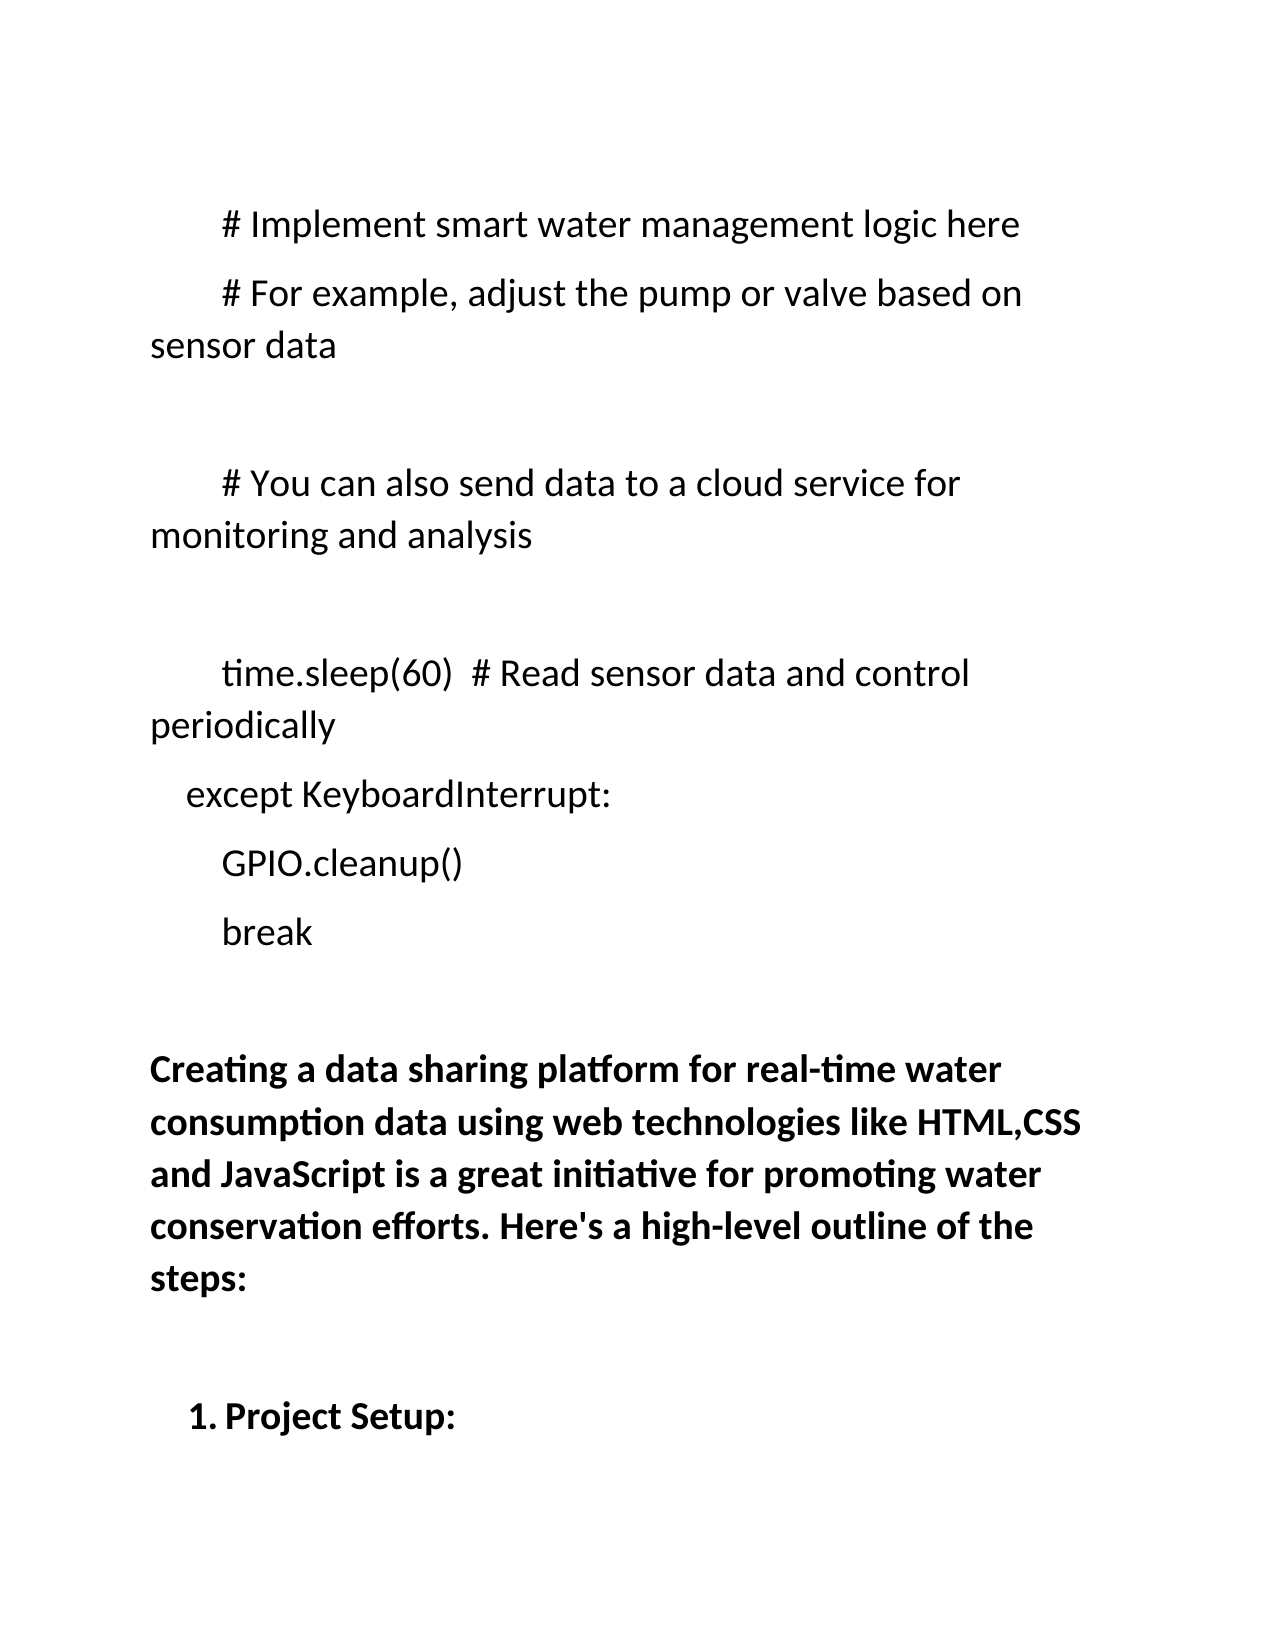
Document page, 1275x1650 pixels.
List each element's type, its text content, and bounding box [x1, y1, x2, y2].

text # You can also send data to a cloud service for monitoring and analysis [150, 458, 1125, 558]
text # Implement smart water management logic here [150, 199, 1125, 248]
text break [150, 907, 1125, 955]
text Creating a data sharing platform for real-time water consumption data using web technologies like HTML,CSS and JavaScript is a great initiative for promoting water conservation efforts. Here's a high-level outline of the steps: [150, 1044, 1125, 1301]
text except KeyboardInterrupt: [150, 769, 1125, 817]
list Project Setup: [187, 1391, 1125, 1439]
text time.sleep(60) # Read sensor data and control periodically [150, 648, 1125, 748]
text # For example, adjust the pump or valve based on sensor data [150, 268, 1125, 369]
text GPIO.cleanup() [150, 838, 1125, 886]
